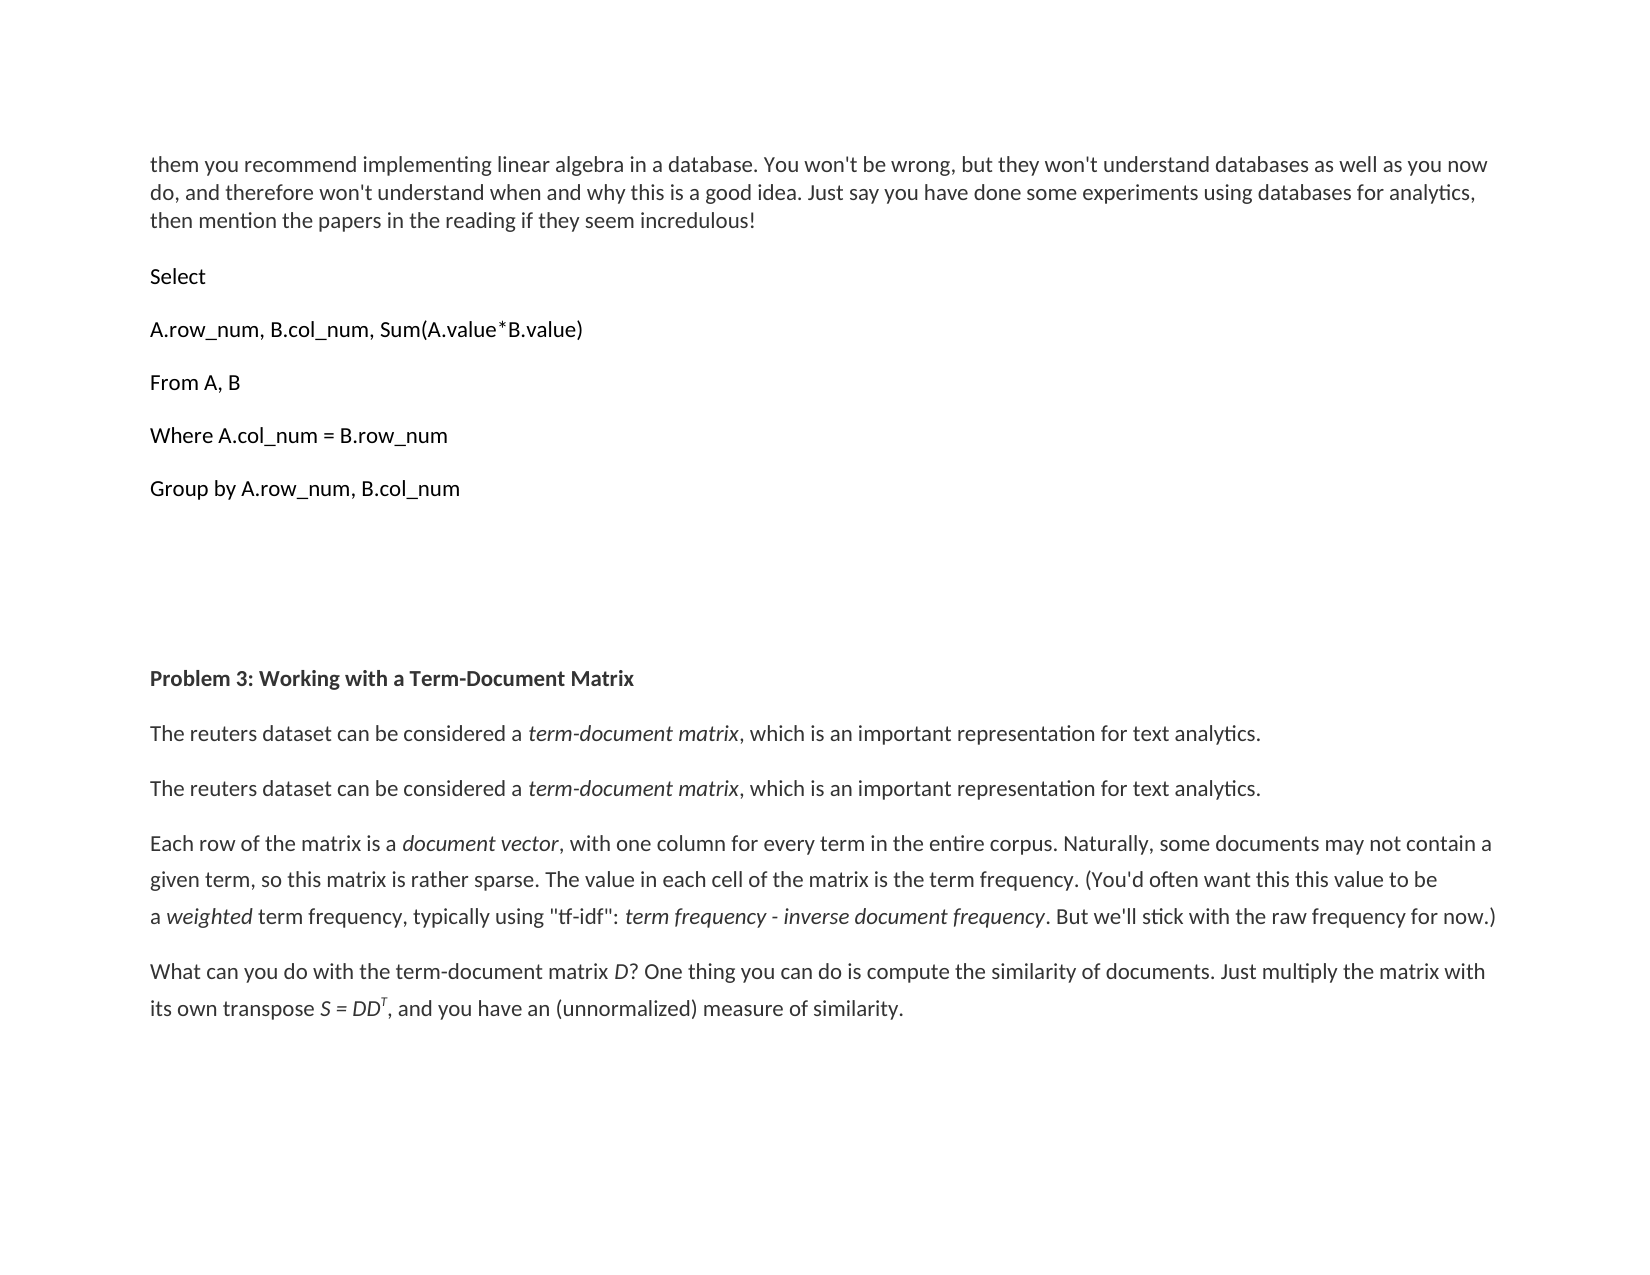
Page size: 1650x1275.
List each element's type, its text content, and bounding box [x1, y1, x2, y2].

text The reuters dataset can be considered a term-document matrix, which is an important representation for text analytics. [150, 765, 1500, 802]
text What can you do with the term-document matrix D? One thing you can do is compute the similarity of documents. Just multiply the matrix with its own transpose S = DDT, and you have an (unnormalized) measure of similarity. [150, 949, 1500, 1022]
text From A, B [150, 368, 1500, 396]
text Select [150, 262, 1500, 290]
text Each row of the matrix is a document vector, with one column for every term in the entire corpus. Naturally, some documents may not contain a given term, so this matrix is rather sparse. The value in each cell of the matrix is the term frequency. (You'd often want this this value to be a weighted term frequency, typically using "tf-idf": term frequency - inverse document frequency. But we'll stick with the raw frequency for now.) [150, 820, 1500, 930]
text Group by A.row_num, B.col_num [150, 474, 1500, 502]
text A.row_num, B.col_num, Sum(A.value*B.value) [150, 315, 1500, 343]
text Problem 3: Working with a Term-Document Matrix [150, 619, 1500, 692]
text If you're wondering why this might be a good idea, consider that advanced databases execute queries in parallel automatically. So it can be quite efficient to process a very large sparse matrix --- millions of rows or columns --- in a database. But a word of warning: In a job interview, don't tell them you recommend implementing linear algebra in a database. You won't be wrong, but they won't understand databases as well as you now do, and therefore won't understand when and why this is a good idea. Just say you have done some experiments using databases for analytics, then mention the papers in the reading if they seem incredulous! [757, 150, 1500, 234]
text Where A.col_num = B.row_num [150, 421, 1500, 449]
text The reuters dataset can be considered a term-document matrix, which is an important representation for text analytics. [150, 710, 1500, 747]
